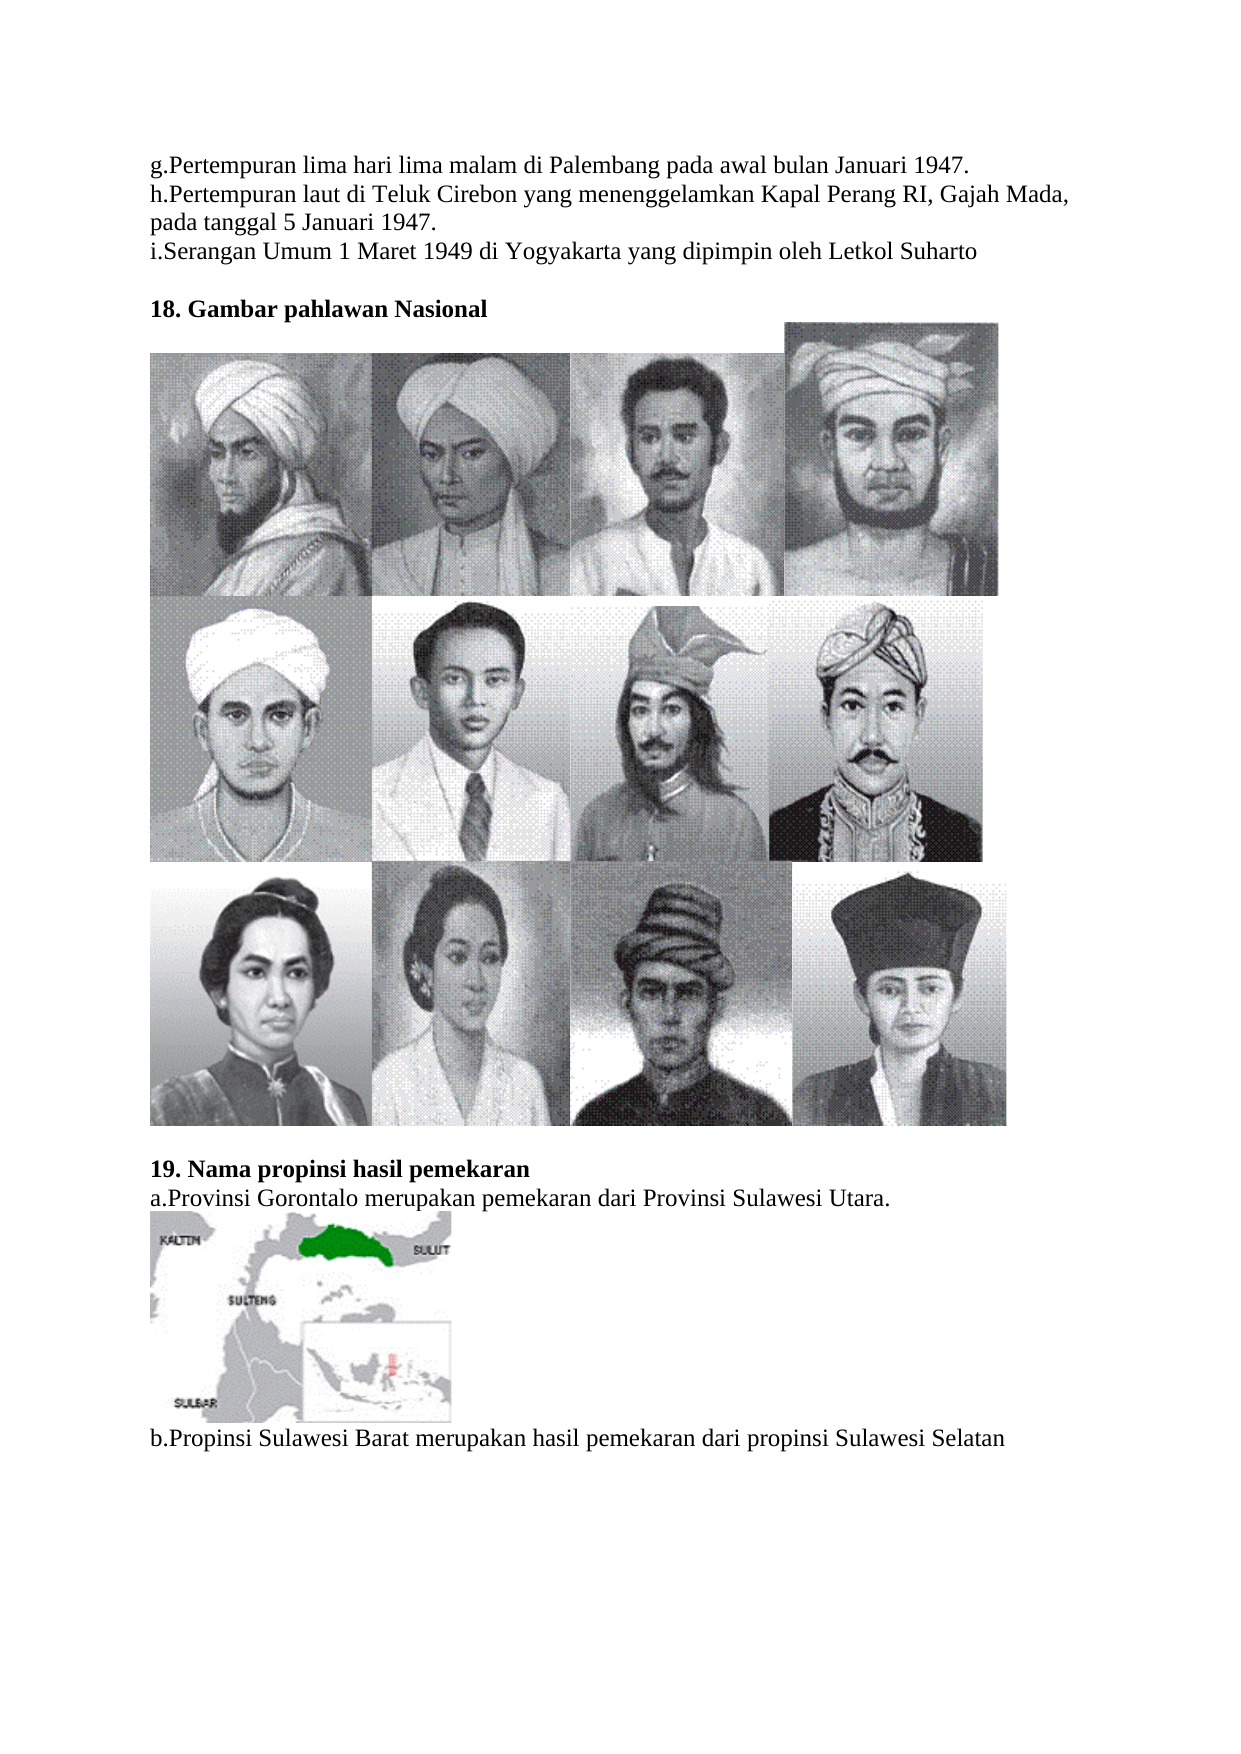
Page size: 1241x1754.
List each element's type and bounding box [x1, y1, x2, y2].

picture [150, 322, 1007, 1126]
picture [150, 1211, 452, 1423]
text [150, 150, 1090, 1452]
